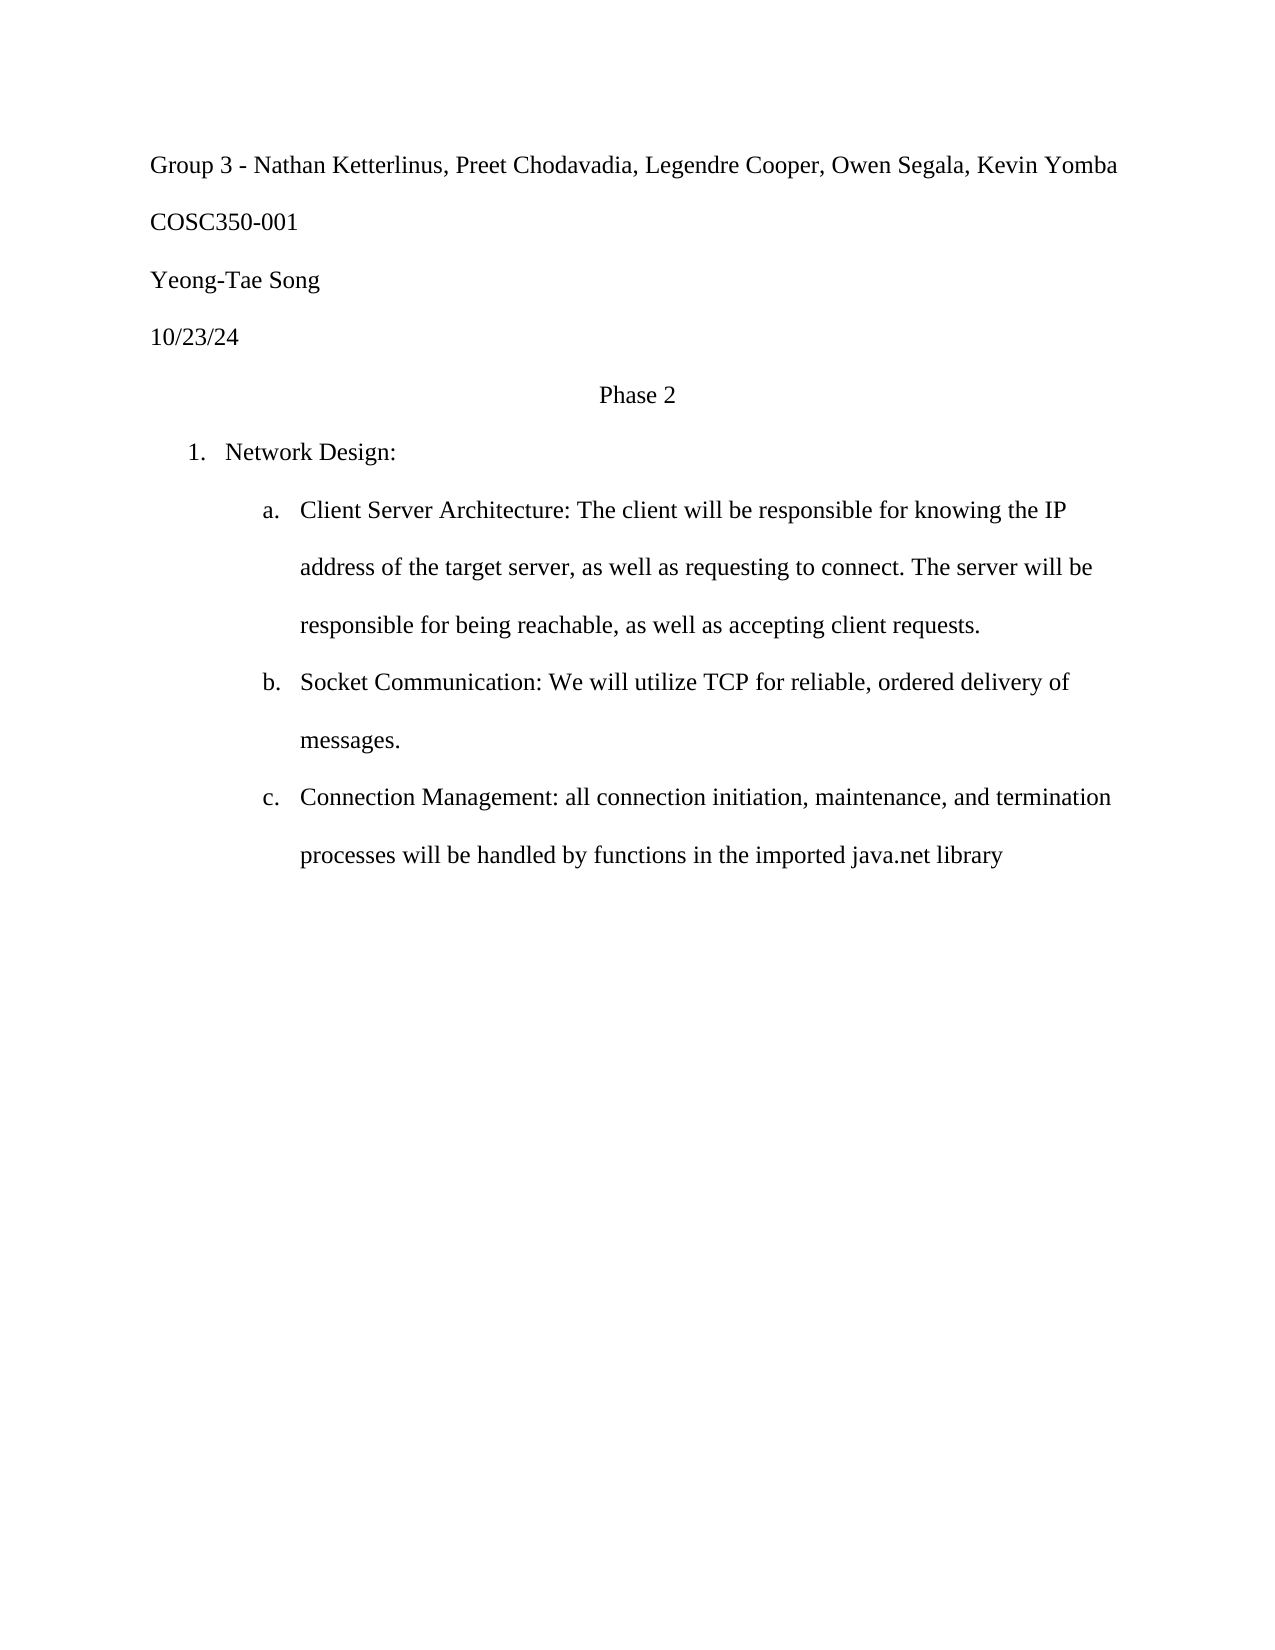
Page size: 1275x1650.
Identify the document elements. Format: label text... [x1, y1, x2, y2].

list Client Server Architecture: The client will be responsible for knowing the IP address of the target server, as well as requesting to connect. The server will be responsible for being reachable, as well as accepting client requests. [262, 495, 1125, 639]
text Phase 2 [150, 380, 1125, 409]
text 10/23/24 [150, 322, 1125, 351]
list Socket Communication: We will utilize TCP for reliable, ordered delivery of messages. [262, 667, 1125, 754]
list Network Design: [187, 437, 1125, 466]
text Yeong-Tae Song [150, 265, 1125, 294]
list Connection Management: all connection initiation, maintenance, and termination processes will be handled by functions in the imported java.net library [262, 782, 1125, 869]
text Group 3 - Nathan Ketterlinus, Preet Chodavadia, Legendre Cooper, Owen Segala, Kevin Yomba [150, 150, 1125, 179]
text COSC350-001 [150, 207, 1125, 236]
